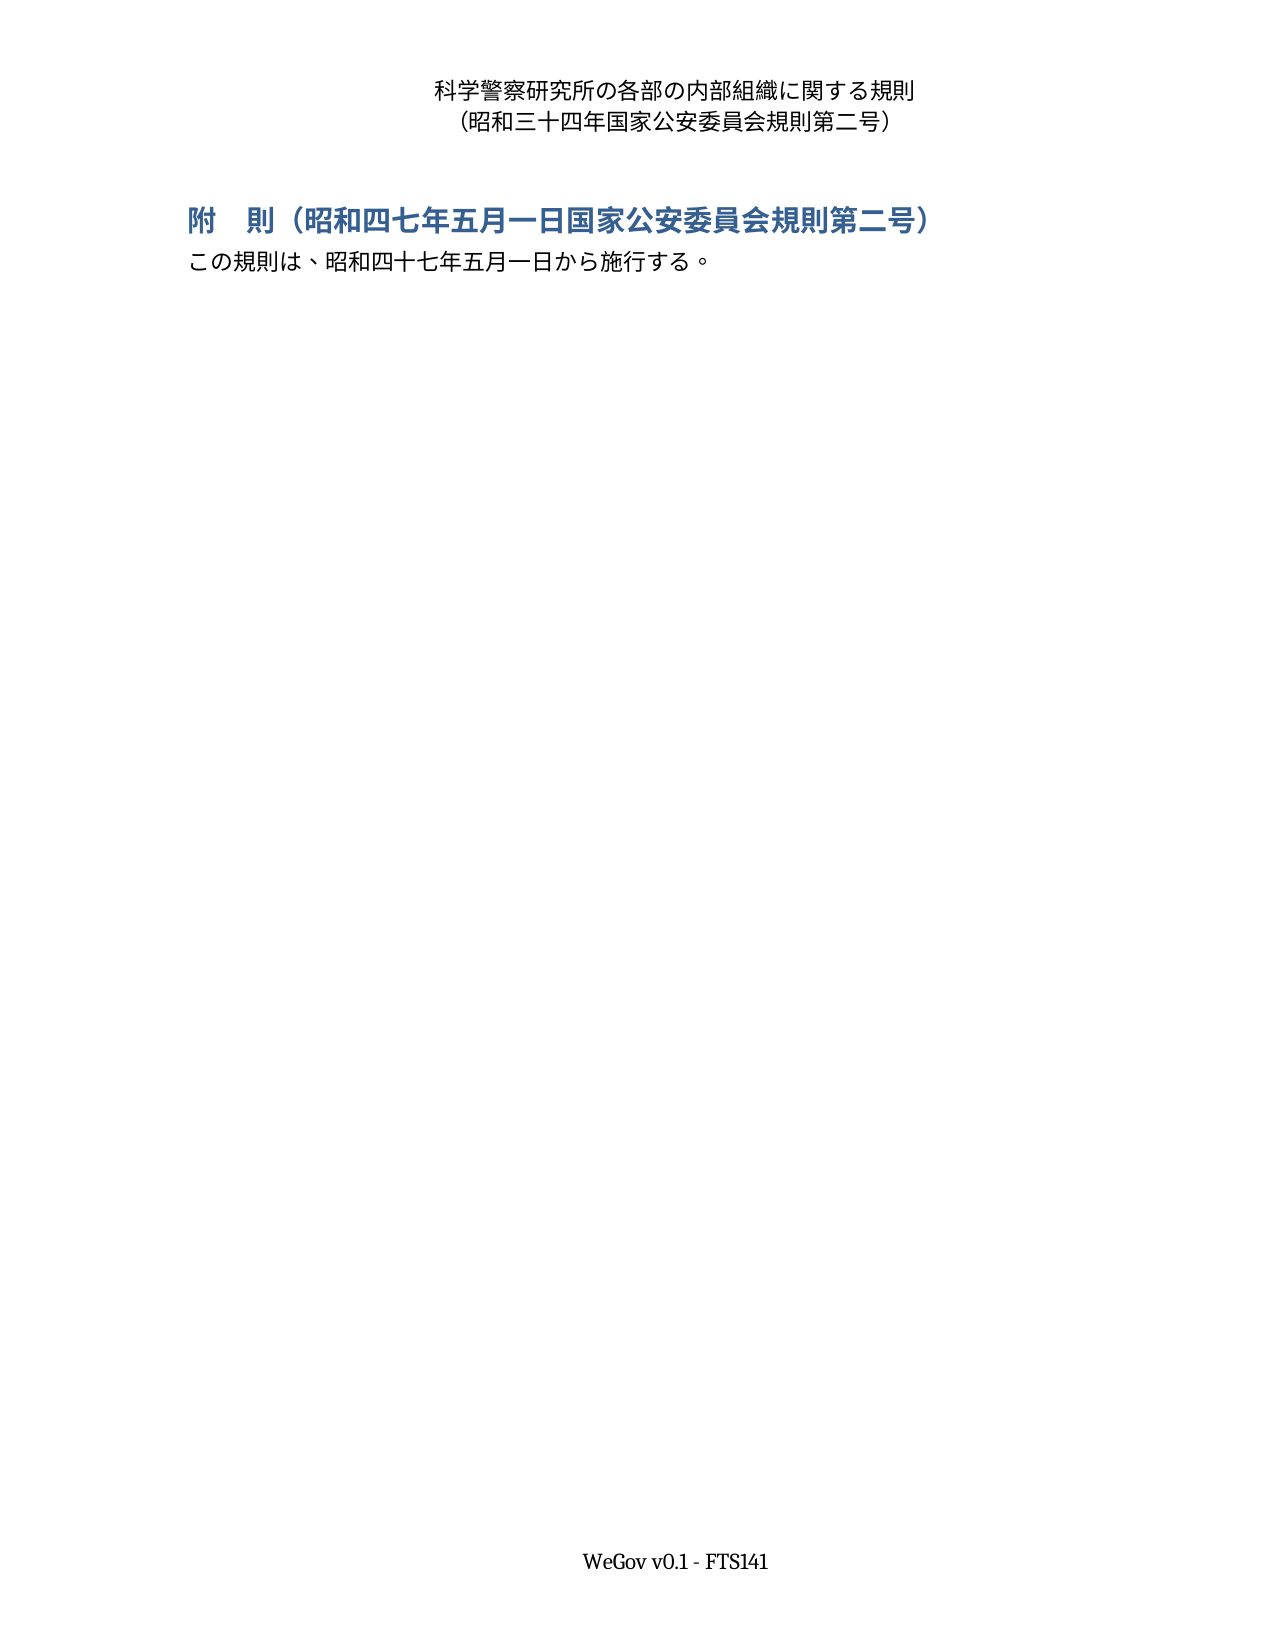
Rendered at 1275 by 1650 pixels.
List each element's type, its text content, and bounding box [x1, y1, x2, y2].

text この規則は、昭和四十七年五月一日から施行する。 [187, 246, 1087, 277]
subtitle 附 則（昭和四七年五月一日国家公安委員会規則第二号） [187, 200, 1087, 240]
